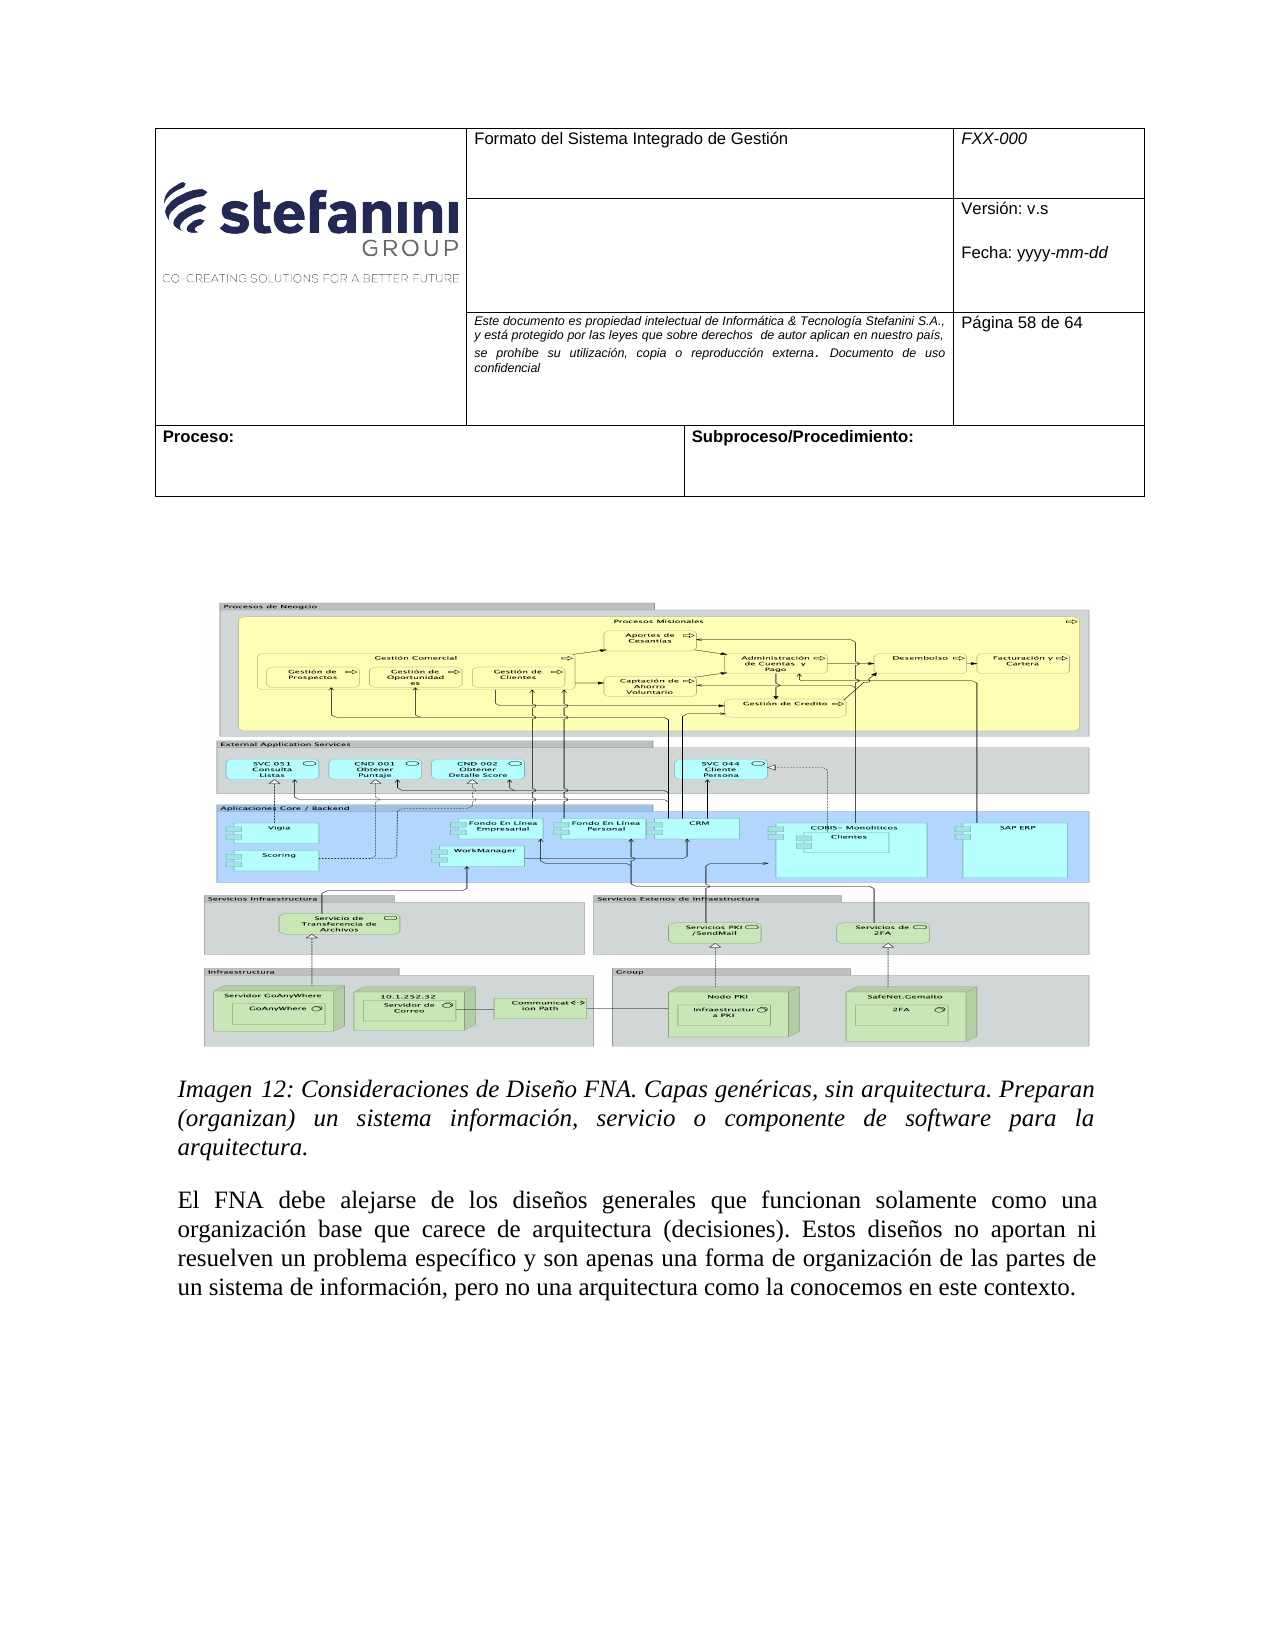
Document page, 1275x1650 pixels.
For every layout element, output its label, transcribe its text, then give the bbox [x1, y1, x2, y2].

text Imagen 12: Consideraciones de Diseño FNA. Capas genéricas, sin arquitectura. Preparan (organizan) un sistema información, servicio o componente de software para la arquitectura. [177, 1074, 1098, 1161]
picture [196, 599, 1097, 1050]
text El FNA debe alejarse de los diseños generales que funcionan solamente como una organización base que carece de arquitectura (decisiones). Estos diseños no aportan ni resuelven un problema específico y son apenas una forma de organización de las partes de un sistema de información, pero no una arquitectura como la conocemos en este contexto. [177, 1186, 1098, 1301]
picture [162, 182, 460, 286]
